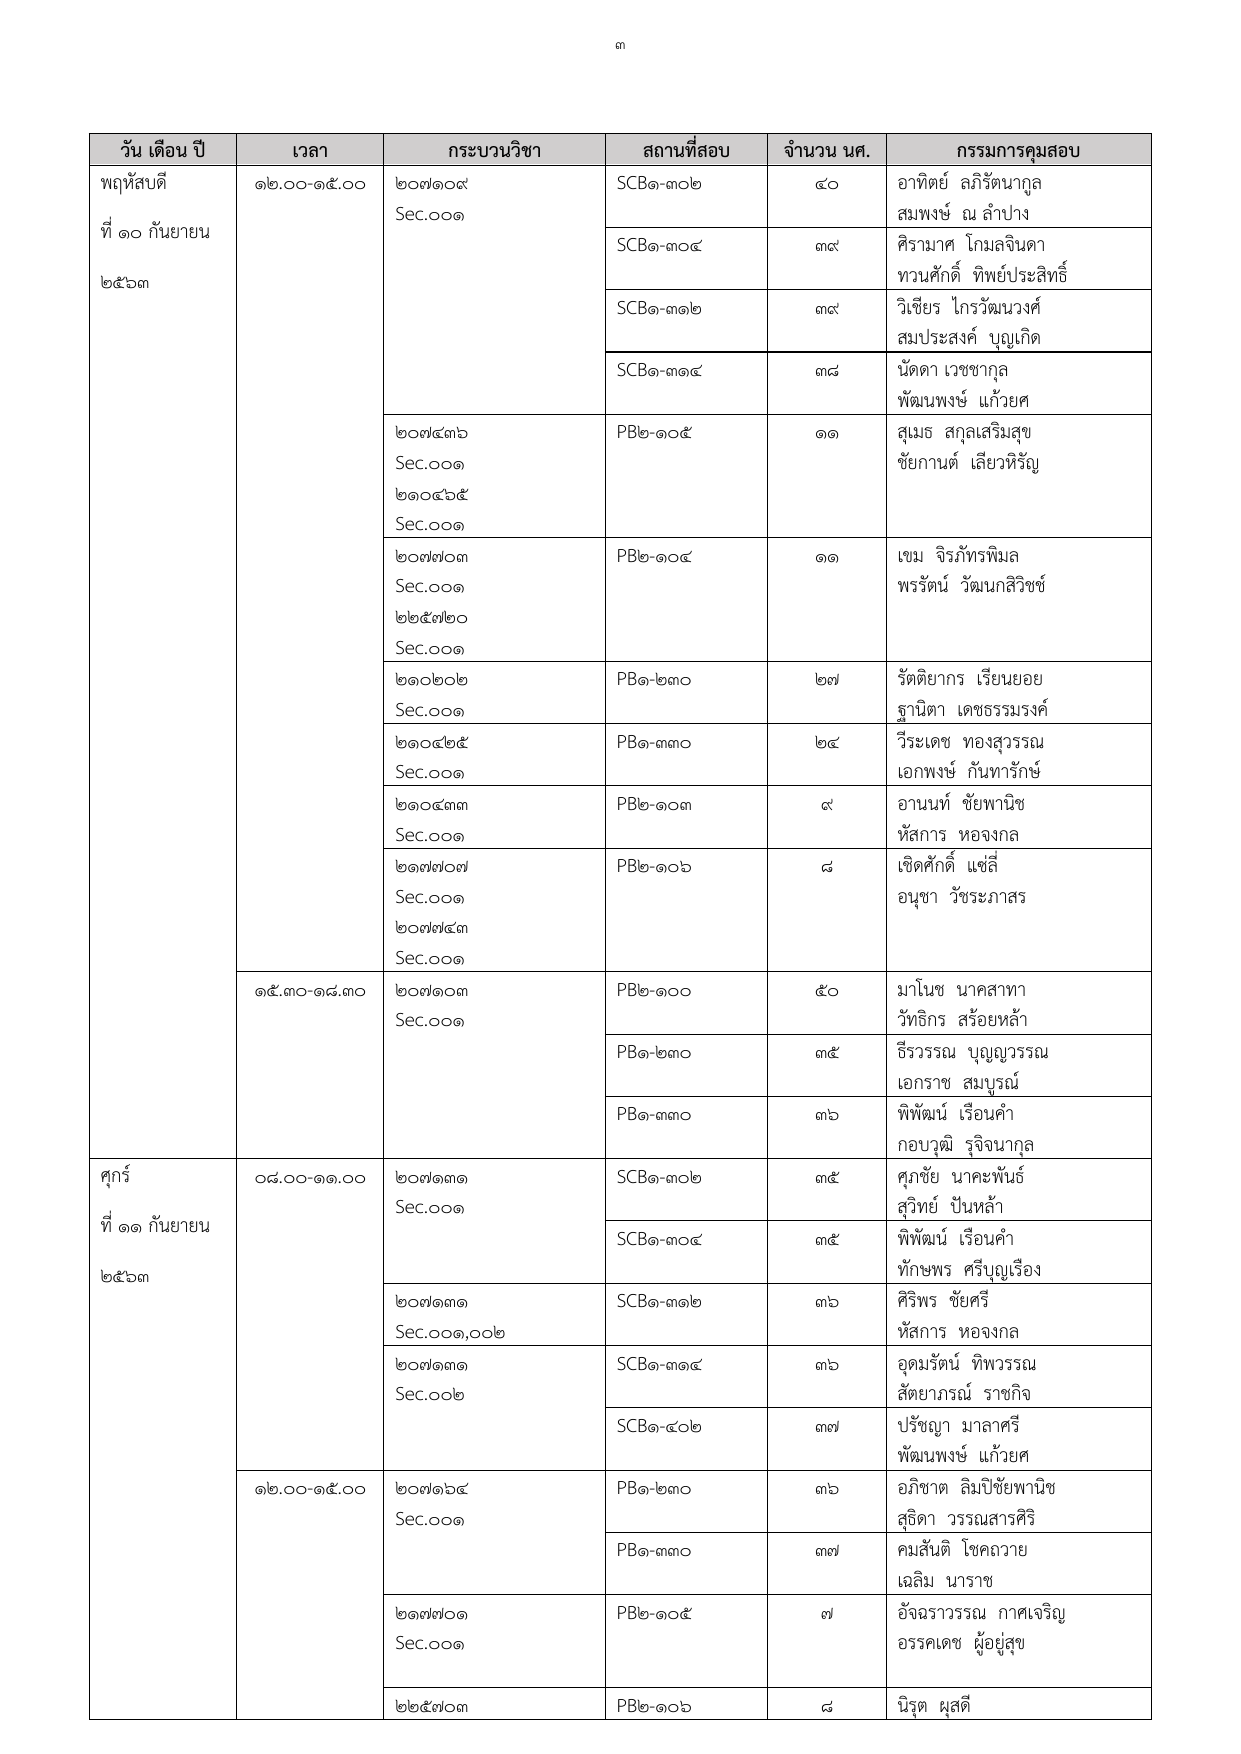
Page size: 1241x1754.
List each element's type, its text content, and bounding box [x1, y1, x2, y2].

table_cell 35 [768, 1159, 886, 1220]
table_cell 8 [768, 1688, 886, 1719]
table_cell 15.30-18.30 [237, 972, 383, 1158]
table_cell PB2-106 [606, 849, 767, 971]
table_cell 207131 Sec.002 [384, 1346, 605, 1469]
table_cell ศุกร์ ที่ 11 กันยายน 2563 [90, 1159, 236, 1719]
table_cell SCB1-312 [606, 1284, 767, 1345]
table_cell ศุภชัย นาคะพันธ์ สุวิทย์ ปันหล้า [887, 1159, 1151, 1220]
table_cell PB1-330 [606, 1097, 767, 1158]
table_cell 210433 Sec.001 [384, 786, 605, 848]
table_cell 39 [768, 228, 886, 289]
table_cell อภิชาต ลิมปิชัยพานิช สุธิดา วรรณสารศิริ [887, 1471, 1151, 1532]
table_cell PB1-230 [606, 1471, 767, 1532]
table_cell เชิดศักดิ์ แซ่ลี่ อนุชา วัชระภาสร [887, 849, 1151, 971]
table_cell PB1-230 [606, 662, 767, 723]
table_cell PB2-106 [606, 1688, 767, 1719]
table_cell 37 [768, 1408, 886, 1469]
table_cell 37 [768, 1533, 886, 1594]
table_cell นัดดา เวชชากุล พัฒนพงษ์ แก้วยศ [887, 353, 1151, 414]
table_cell SCB1-312 [606, 290, 767, 351]
table_cell สุเมธ สกุลเสริมสุข ชัยกานต์ เลียวหิรัญ [887, 415, 1151, 537]
table_cell SCB1-304 [606, 1221, 767, 1283]
table_cell SCB1-302 [606, 166, 767, 227]
table_cell 36 [768, 1097, 886, 1158]
table_cell รัตติยากร เรียนยอย ฐานิตา เดชธรรมรงค์ [887, 662, 1151, 723]
table_cell 08.00-11.00 [237, 1159, 383, 1469]
table_cell PB2-100 [606, 972, 767, 1033]
table_cell 207131 Sec.001,002 [384, 1284, 605, 1345]
table_cell ศิริพร ชัยศรี หัสการ หอจงกล [887, 1284, 1151, 1345]
table_cell 35 [768, 1221, 886, 1283]
table_cell 36 [768, 1346, 886, 1407]
table_cell 225703 Sec.001 207701 Sec.001 [384, 1688, 605, 1719]
table_cell PB2-105 [606, 1595, 767, 1687]
table_cell มาโนช นาคสาทา วัทธิกร สร้อยหล้า [887, 972, 1151, 1033]
table_cell PB2-103 [606, 786, 767, 848]
table_cell 24 [768, 724, 886, 785]
table_cell 12.00-15.00 [237, 166, 383, 971]
table_cell 40 [768, 166, 886, 227]
table_header กรรมการคุมสอบ [887, 134, 1151, 164]
table_cell 207436 Sec.001 210465 Sec.001 [384, 415, 605, 537]
table_cell ธีรวรรณ บุญญวรรณ เอกราช สมบูรณ์ [887, 1035, 1151, 1096]
table_header กระบวนวิชา [384, 134, 605, 164]
table_cell วิเชียร ไกรวัฒนวงศ์ สมประสงค์ บุญเกิด [887, 290, 1151, 351]
table_cell PB1-330 [606, 1533, 767, 1594]
table_cell ปรัชญา มาลาศรี พัฒนพงษ์ แก้วยศ [887, 1408, 1151, 1469]
table_cell 9 [768, 786, 886, 848]
table_cell SCB1-402 [606, 1408, 767, 1469]
table_cell PB1-330 [606, 724, 767, 785]
table_cell 207703 Sec.001 225720 Sec.001 [384, 538, 605, 661]
table_cell SCB1-314 [606, 353, 767, 414]
table_cell พฤหัสบดี ที่ 10 กันยายน 2563 [90, 166, 236, 1158]
table_cell ศิรามาศ โกมลจินดา ทวนศักดิ์ ทิพย์ประสิทธิ์ [887, 228, 1151, 289]
table_cell 8 [768, 849, 886, 971]
table_cell 210425 Sec.001 [384, 724, 605, 785]
table_cell 12.00-15.00 [237, 1471, 383, 1719]
table_cell 207164 Sec.001 [384, 1471, 605, 1594]
table_header สถานที่สอบ [606, 134, 767, 164]
table_cell SCB1-314 [606, 1346, 767, 1407]
table_cell 27 [768, 662, 886, 723]
table_cell 36 [768, 1284, 886, 1345]
table_cell 217707 Sec.001 207743 Sec.001 [384, 849, 605, 971]
table_cell อาทิตย์ ลภิรัตนากูล สมพงษ์ ณ ลำปาง [887, 166, 1151, 227]
table_cell PB2-105 [606, 415, 767, 537]
table_cell 36 [768, 1471, 886, 1532]
table_cell 210202 Sec.001 [384, 662, 605, 723]
table_cell 50 [768, 972, 886, 1033]
table_cell พิพัฒน์ เรือนคำ กอบวุฒิ รุจิจนากุล [887, 1097, 1151, 1158]
table_header จำนวน นศ. [768, 134, 886, 164]
table_header เวลา [237, 134, 383, 164]
table_cell อุดมรัตน์ ทิพวรรณ สัตยาภรณ์ ราชกิจ [887, 1346, 1151, 1407]
table_cell 11 [768, 538, 886, 661]
table_cell วีระเดช ทองสุวรรณ เอกพงษ์ กันทารักษ์ [887, 724, 1151, 785]
table_cell SCB1-304 [606, 228, 767, 289]
table_cell 217701 Sec.001 [384, 1595, 605, 1687]
table_cell 38 [768, 353, 886, 414]
table_cell 39 [768, 290, 886, 351]
table_cell เขม จิรภัทรพิมล พรรัตน์ วัฒนกสิวิชช์ [887, 538, 1151, 661]
table_cell 11 [768, 415, 886, 537]
table_header วัน เดือน ปี [90, 134, 236, 164]
table_cell อัจฉราวรรณ กาศเจริญ อรรคเดช ผู้อยู่สุข [887, 1595, 1151, 1687]
table_cell อานนท์ ชัยพานิช หัสการ หอจงกล [887, 786, 1151, 848]
table_cell 7 [768, 1595, 886, 1687]
table_cell PB2-104 [606, 538, 767, 661]
table_cell พิพัฒน์ เรือนคำ ทักษพร ศรีบุญเรือง [887, 1221, 1151, 1283]
table_cell 35 [768, 1035, 886, 1096]
table_cell 207131 Sec.001 [384, 1159, 605, 1283]
table_cell 207103 Sec.001 [384, 972, 605, 1158]
table_cell นิรุต ผุสดี ยงยุทธ เหล่าศิริถาวร [887, 1688, 1151, 1719]
table_cell PB1-230 [606, 1035, 767, 1096]
table_cell SCB1-302 [606, 1159, 767, 1220]
table_cell คมสันติ โชคถวาย เฉลิม นาราช [887, 1533, 1151, 1594]
table_cell 207109 Sec.001 [384, 166, 605, 414]
